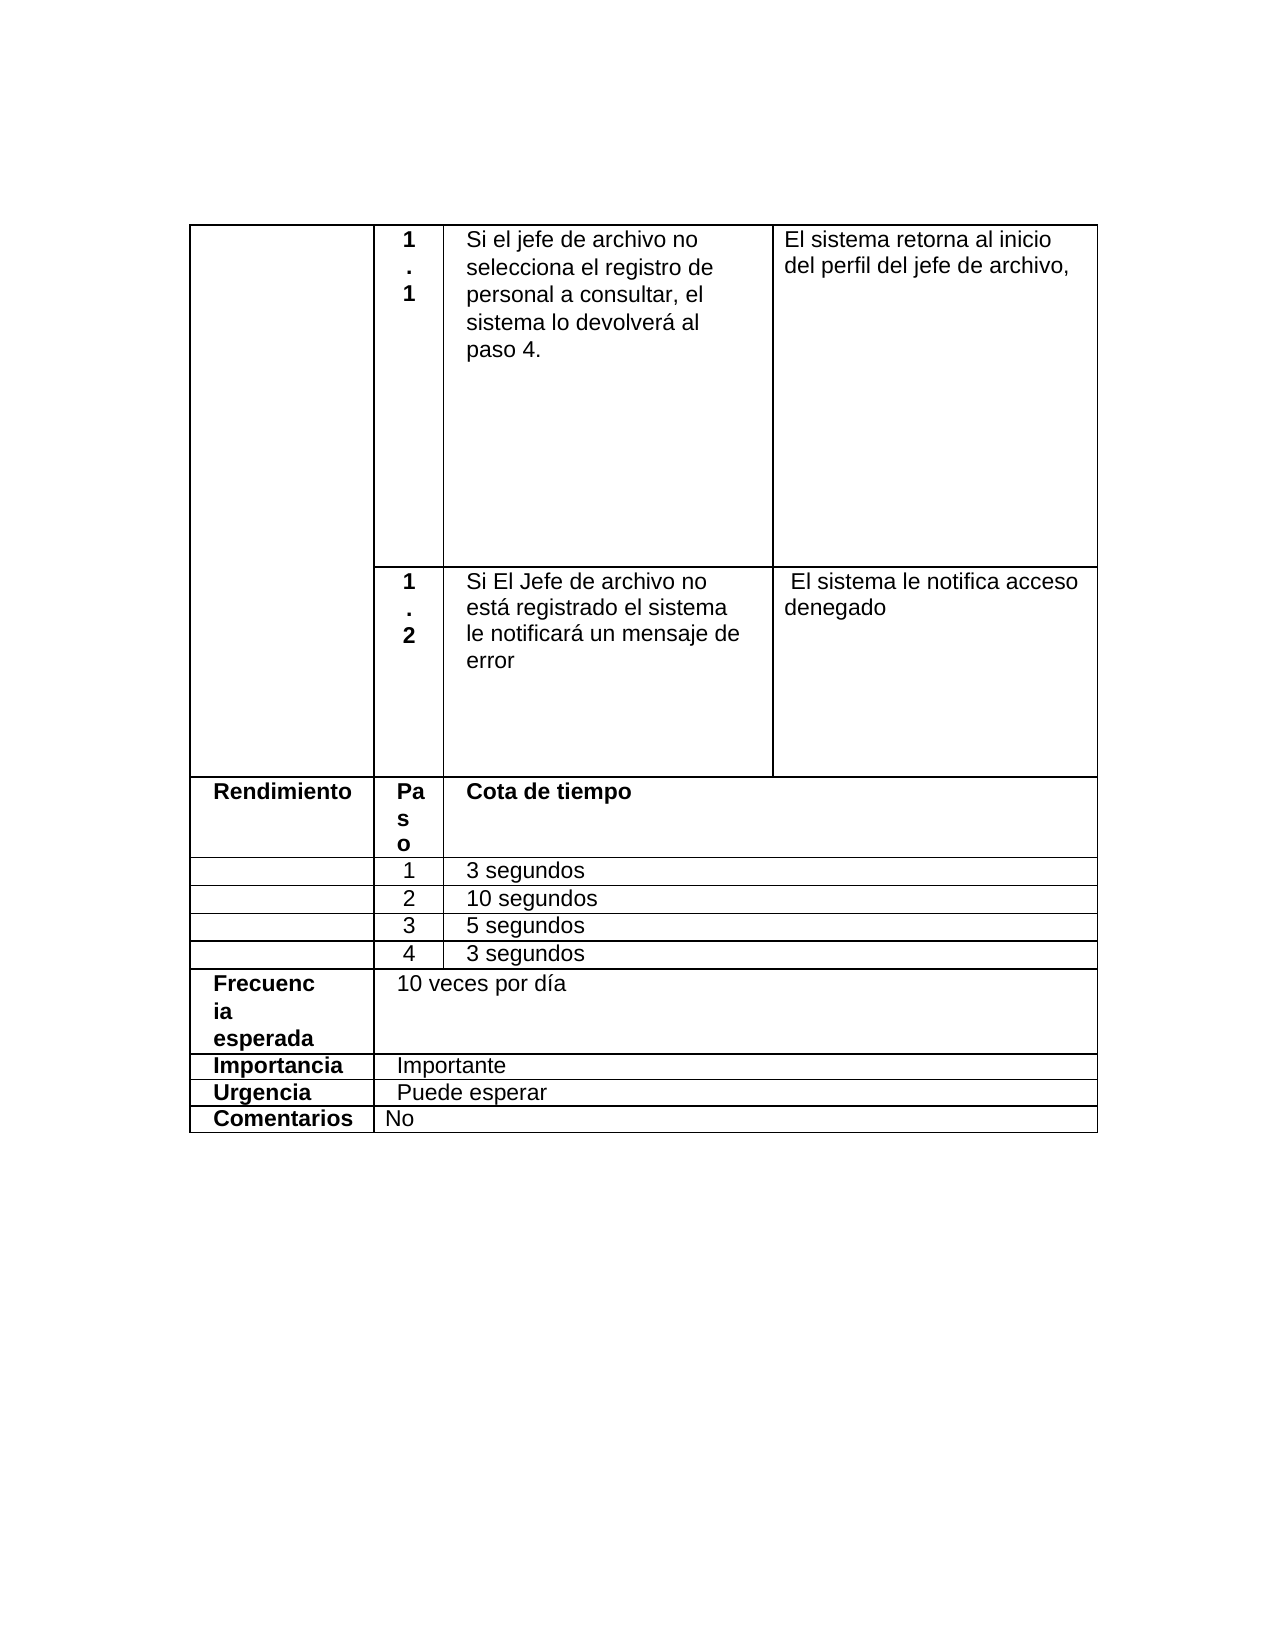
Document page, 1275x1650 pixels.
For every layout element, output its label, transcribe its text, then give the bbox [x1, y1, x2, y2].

table_cell Pas o [375, 778, 443, 857]
table_header El sistema retorna al inicio del perfil del jefe de archivo, [774, 226, 1097, 566]
table_cell Frecuencia esperada [191, 970, 373, 1053]
table_cell Si El Jefe de archivo no está registrado el sistema le notificará un mensaje de error [444, 568, 772, 776]
table_cell 1.2 [375, 568, 443, 776]
table_cell [191, 858, 373, 884]
table_cell [191, 914, 373, 940]
table_cell 3 segundos [444, 942, 1097, 968]
table_cell Urgencia [191, 1080, 373, 1105]
table_cell [191, 942, 373, 968]
table_cell Comentarios [191, 1107, 373, 1132]
table_header [191, 226, 373, 776]
table_cell 1 [375, 858, 443, 884]
table_cell Cota de tiempo [444, 778, 1097, 857]
table_cell 3 segundos [444, 858, 1097, 884]
table_cell El sistema le notifica acceso denegado [774, 568, 1097, 776]
table_cell Puede esperar [375, 1080, 1097, 1105]
table_cell 3 [375, 914, 443, 940]
table_cell 5 segundos [444, 914, 1097, 940]
table_cell 2 [375, 886, 443, 912]
table_cell [191, 886, 373, 912]
table_cell 10 segundos [444, 886, 1097, 912]
table_cell 10 veces por día [375, 970, 1097, 1053]
table_header 1.1 [375, 226, 443, 566]
table_cell Importancia [191, 1055, 373, 1079]
table_cell No [375, 1107, 1097, 1132]
table_cell 4 [375, 942, 443, 968]
table_cell Rendimiento [191, 778, 373, 857]
table_header Si el jefe de archivo no selecciona el registro de personal a consultar, el sistema lo devolverá al paso 4. [444, 226, 772, 566]
table_cell Importante [375, 1055, 1097, 1079]
